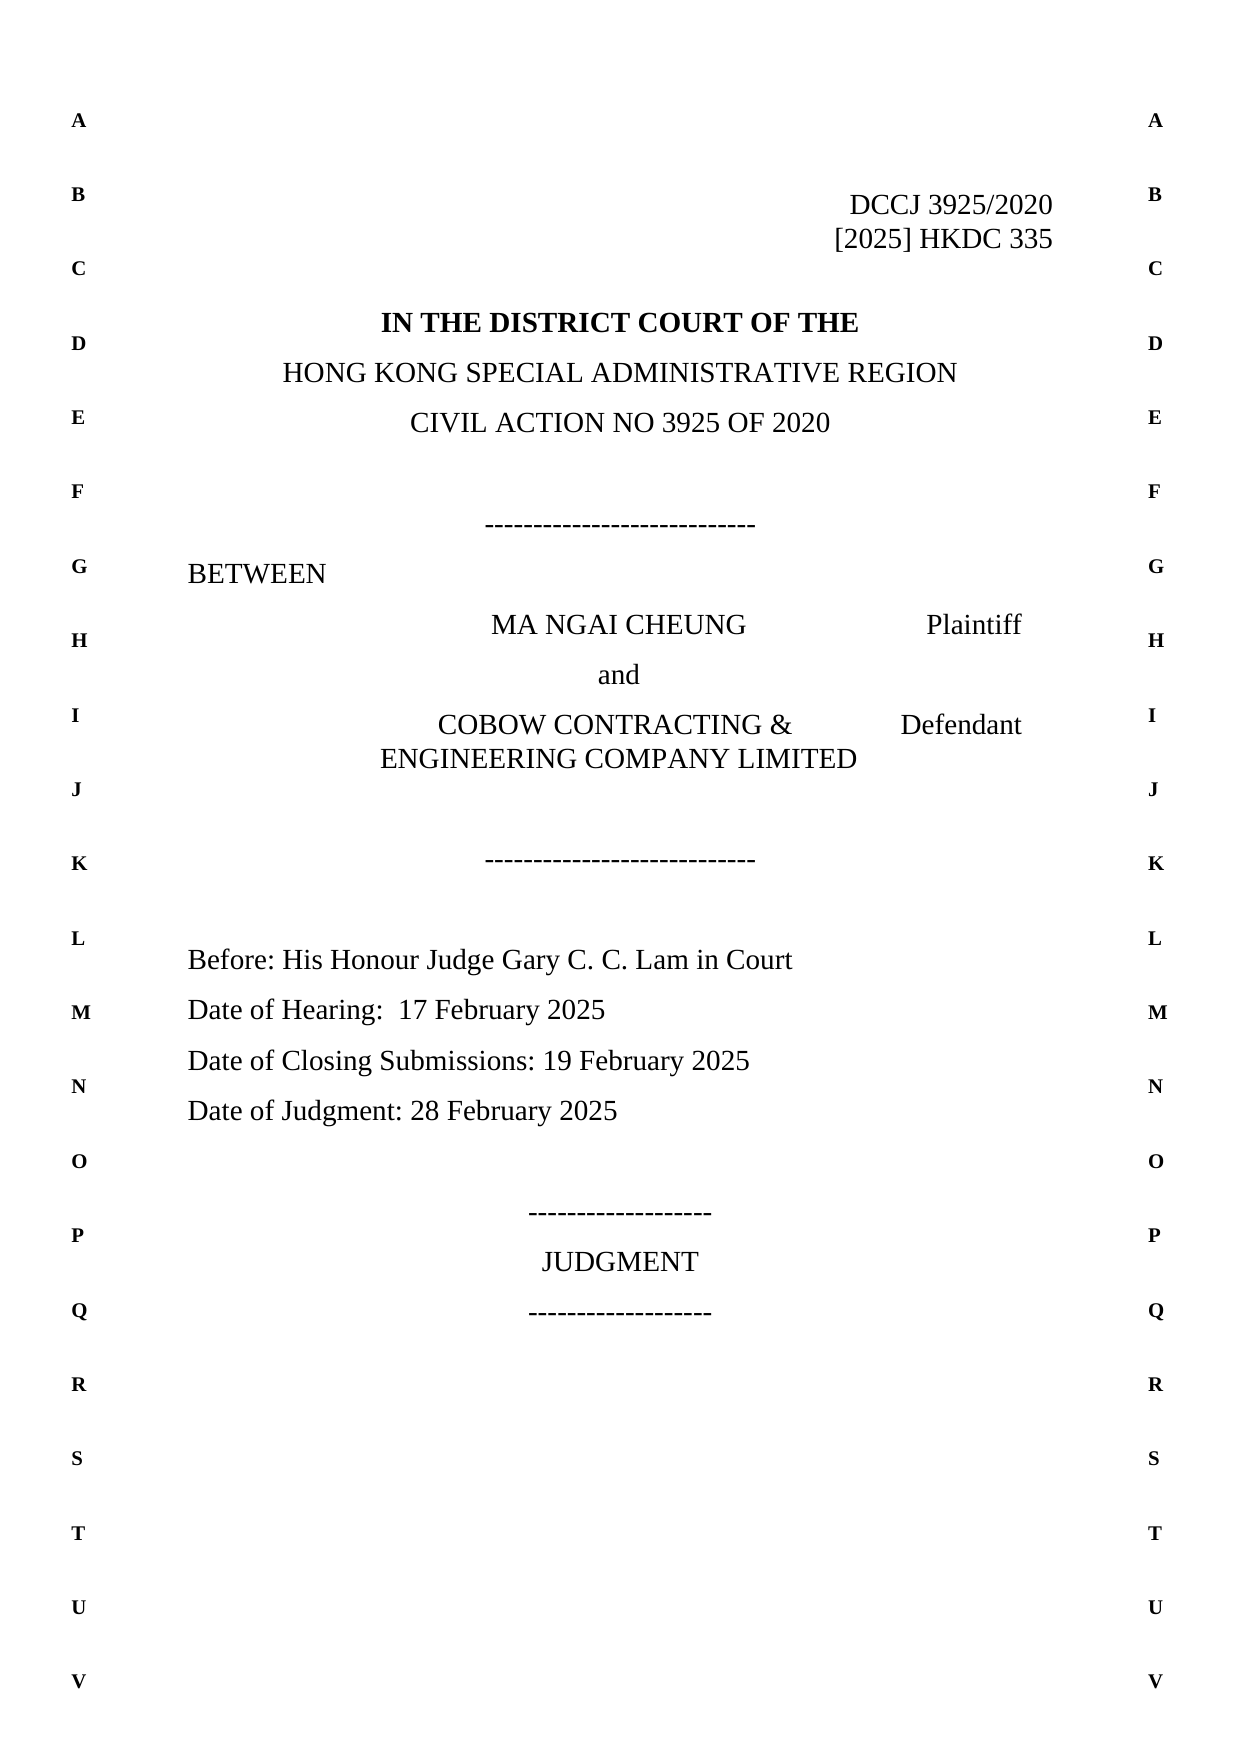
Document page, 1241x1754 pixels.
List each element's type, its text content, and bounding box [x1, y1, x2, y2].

text CIVIL ACTION NO 3925 OF 2020 [187, 406, 1053, 439]
text JUDGMENT [187, 1244, 1053, 1278]
text Date of Judgment: 28 February 2025 [187, 1093, 1053, 1127]
text Before: His Honour Judge Gary C. C. Lam in Court [187, 942, 1053, 976]
text ------------------- [187, 1194, 1053, 1227]
text ------------------- [187, 1294, 1053, 1328]
text ENGINEERING COMPANY LIMITED [187, 741, 1053, 774]
text and [187, 657, 1053, 691]
text ---------------------------- [187, 506, 1053, 540]
text Date of Hearing: 17 February 2025 [187, 992, 1053, 1026]
subtitle DCCJ 3925/2020 [187, 187, 1053, 221]
subtitle HONG KONG SPECIAL ADMINISTRATIVE REGION [187, 355, 1053, 389]
text ---------------------------- [187, 842, 1053, 875]
text COBOW CONTRACTING & Defendant [187, 707, 1053, 741]
text MA NGAI CHEUNG Plaintiff [187, 607, 1053, 640]
text IN THE DISTRICT COURT OF THE [187, 305, 1053, 338]
text BETWEEN [187, 556, 1053, 590]
text Date of Closing Submissions: 19 February 2025 [187, 1043, 1053, 1076]
